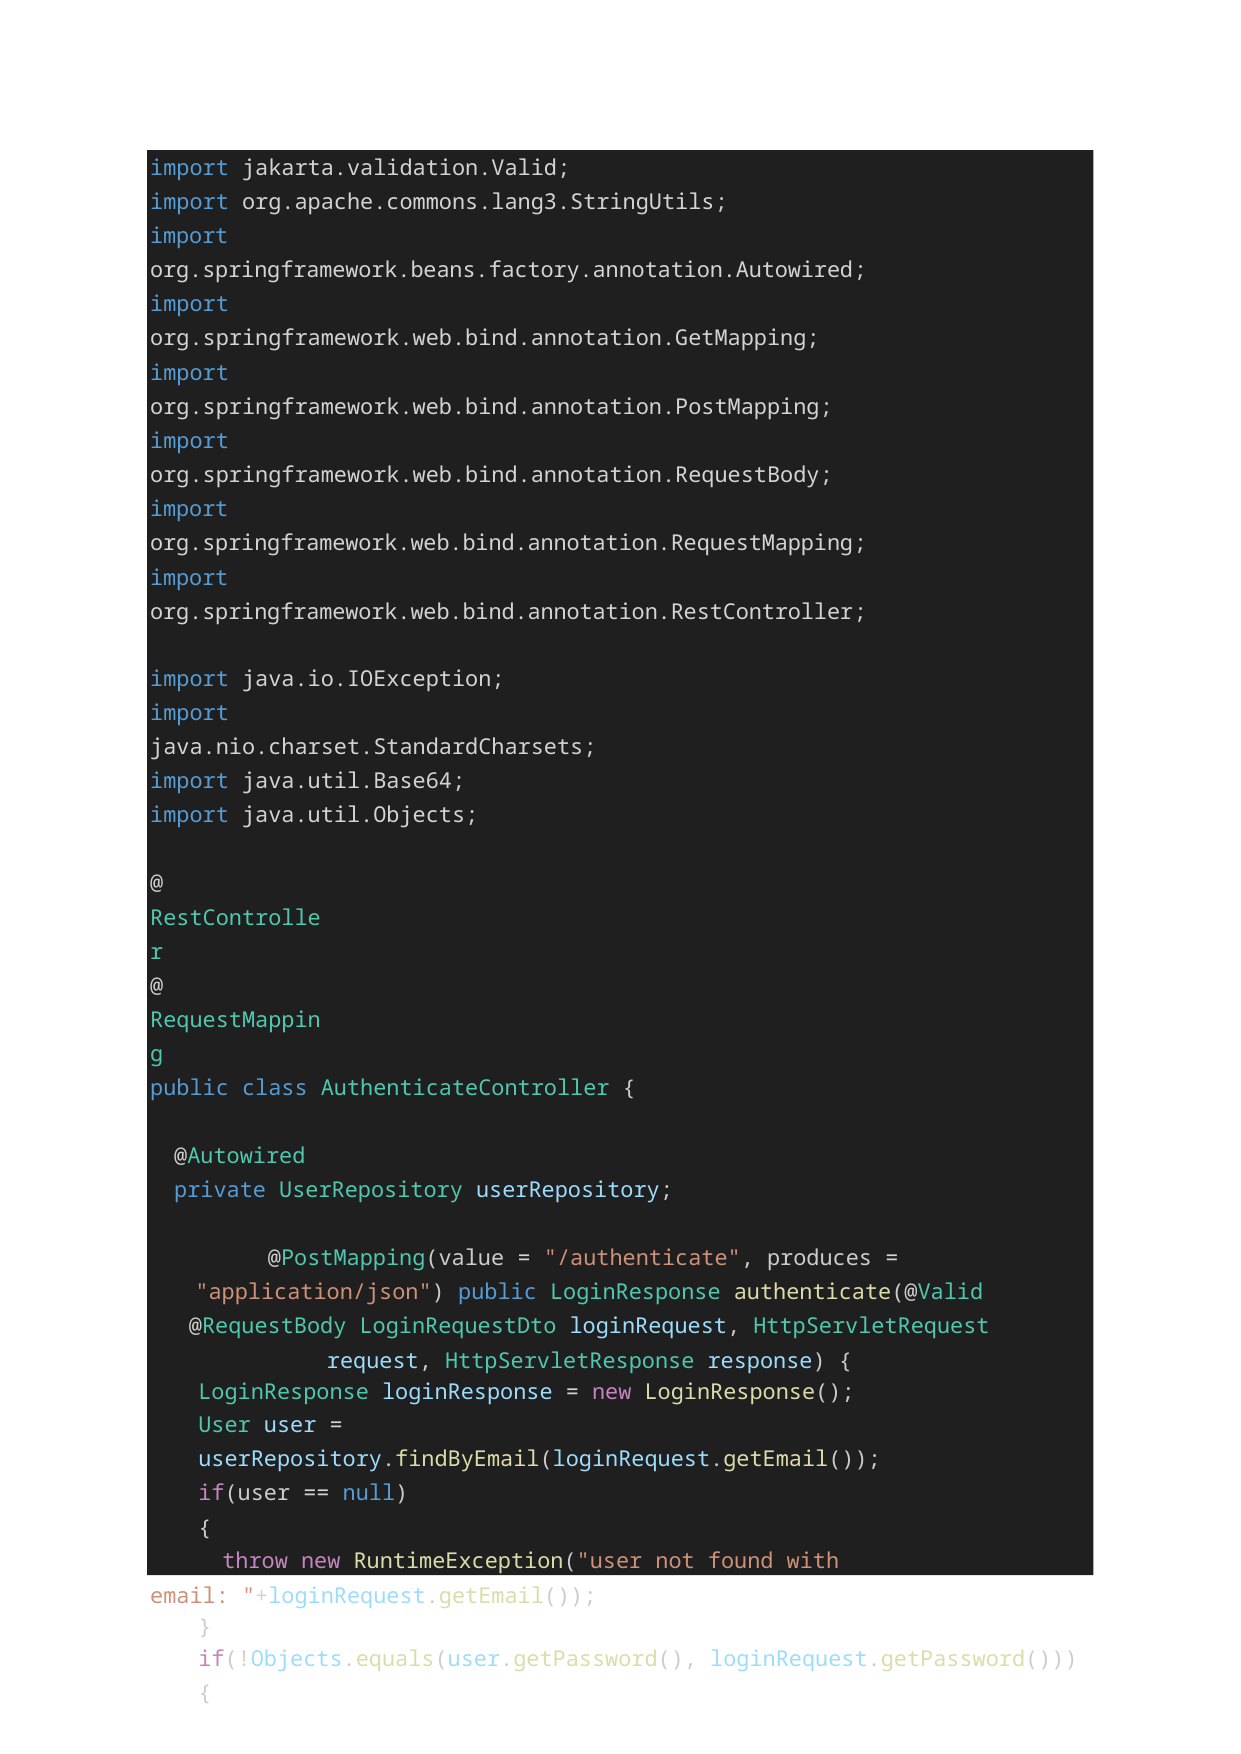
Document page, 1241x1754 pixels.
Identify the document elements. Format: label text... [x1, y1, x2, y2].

text import org.apache.commons.lang3.StringUtils; [150, 186, 1105, 216]
text import java.util.Objects; [150, 799, 1105, 829]
text @PostMapping(value = "/authenticate", produces = "application/json") public LoginResponse authenticate(@Valid @RequestBody LoginRequestDto loginRequest, HttpServletRequest request, HttpServletResponse response) { [138, 1242, 1028, 1374]
text LoginResponse loginResponse = new LoginResponse(); [198, 1379, 1105, 1404]
text throw new RuntimeException("user not found with email: "+loginRequest.getEmail()); [150, 1545, 873, 1609]
text } [198, 1614, 1105, 1639]
text { [198, 1511, 1105, 1541]
text import java.io.IOException; [150, 663, 1105, 693]
text { [198, 1677, 1105, 1707]
text import jakarta.validation.Valid; [150, 152, 1105, 182]
text public class AuthenticateController { [150, 1072, 1105, 1102]
text private UserRepository userRepository; [174, 1174, 1105, 1204]
text @Autowired [174, 1140, 1105, 1170]
text if(!Objects.equals(user.getPassword(), loginRequest.getPassword())) [198, 1643, 1105, 1673]
text import java.nio.charset.StandardCharsets; import java.util.Base64; [150, 697, 645, 795]
text User user = userRepository.findByEmail(loginRequest.getEmail()); if(user == null) [198, 1409, 969, 1507]
text import org.springframework.beans.factory.annotation.Autowired; import org.springframework.web.bind.annotation.GetMapping; import org.springframework.web.bind.annotation.PostMapping; import org.springframework.web.bind.annotation.RequestBody; import org.springframework.web.bind.annotation.RequestMapping; import org.springframework.web.bind.annotation.RestController; [150, 220, 909, 625]
text @RestController @RequestMapping [150, 867, 332, 1068]
